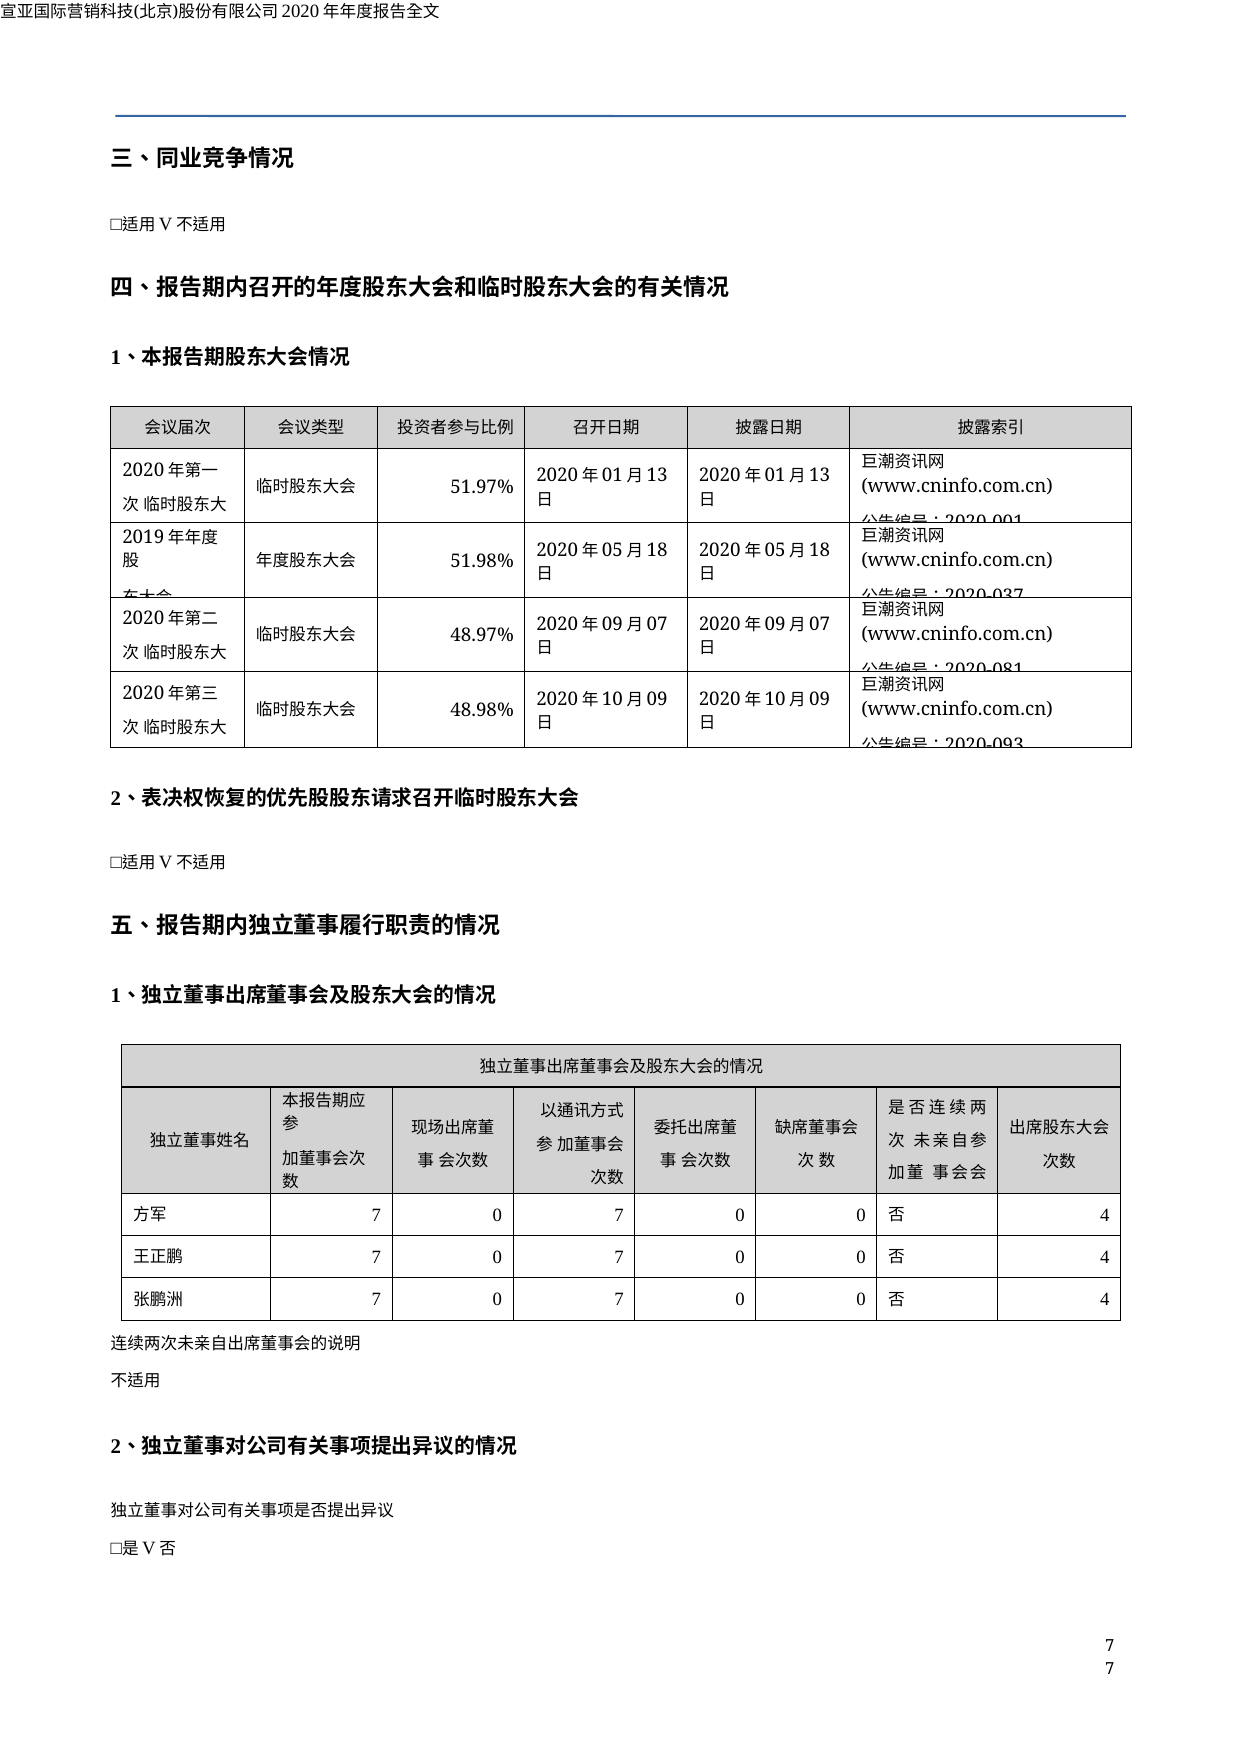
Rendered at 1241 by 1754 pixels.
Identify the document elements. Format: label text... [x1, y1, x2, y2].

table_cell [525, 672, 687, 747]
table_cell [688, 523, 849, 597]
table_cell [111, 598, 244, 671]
text 2、独立董事对公司有关事项提出异议的情况 [110, 1431, 1132, 1459]
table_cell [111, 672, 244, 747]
text 独立董事对公司有关事项是否提出异议 [110, 1499, 1132, 1522]
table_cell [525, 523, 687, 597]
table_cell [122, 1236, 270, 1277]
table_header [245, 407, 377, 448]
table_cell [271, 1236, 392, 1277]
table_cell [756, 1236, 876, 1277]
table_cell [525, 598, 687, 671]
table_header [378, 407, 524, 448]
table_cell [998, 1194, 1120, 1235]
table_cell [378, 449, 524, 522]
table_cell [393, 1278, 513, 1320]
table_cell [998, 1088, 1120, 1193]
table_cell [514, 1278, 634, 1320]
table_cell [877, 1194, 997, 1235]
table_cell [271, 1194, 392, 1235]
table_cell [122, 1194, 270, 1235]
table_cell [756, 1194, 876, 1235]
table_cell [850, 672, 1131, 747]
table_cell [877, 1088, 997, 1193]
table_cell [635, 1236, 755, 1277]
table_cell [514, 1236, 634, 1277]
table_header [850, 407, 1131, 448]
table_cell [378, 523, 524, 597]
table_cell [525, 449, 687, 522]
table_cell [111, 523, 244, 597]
text 1、独立董事出席董事会及股东大会的情况 [110, 980, 1132, 1008]
text 三、同业竞争情况 [110, 142, 1132, 173]
text 不适用 [110, 1369, 1132, 1391]
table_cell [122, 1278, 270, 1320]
text 五、报告期内独立董事履行职责的情况 [110, 909, 1132, 941]
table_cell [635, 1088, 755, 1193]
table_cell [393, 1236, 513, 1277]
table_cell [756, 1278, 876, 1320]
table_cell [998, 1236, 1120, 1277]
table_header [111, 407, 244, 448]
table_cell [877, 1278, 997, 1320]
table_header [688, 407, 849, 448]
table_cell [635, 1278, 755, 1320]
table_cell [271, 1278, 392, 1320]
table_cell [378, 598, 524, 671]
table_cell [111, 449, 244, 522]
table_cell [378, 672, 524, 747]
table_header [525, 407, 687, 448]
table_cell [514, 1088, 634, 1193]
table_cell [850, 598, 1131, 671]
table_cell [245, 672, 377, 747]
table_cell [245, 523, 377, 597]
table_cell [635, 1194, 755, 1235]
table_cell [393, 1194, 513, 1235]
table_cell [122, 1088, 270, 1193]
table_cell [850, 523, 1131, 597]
text 四、报告期内召开的年度股东大会和临时股东大会的有关情况 [110, 271, 1132, 302]
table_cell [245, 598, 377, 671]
text 1、本报告期股东大会情况 [110, 342, 1132, 370]
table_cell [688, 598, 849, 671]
text □适用V不适用 [110, 851, 1132, 874]
text □是V否 [110, 1536, 1132, 1559]
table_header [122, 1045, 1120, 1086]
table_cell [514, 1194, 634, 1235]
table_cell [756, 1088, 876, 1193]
text □适用V不适用 [110, 213, 1132, 236]
text 2、表决权恢复的优先股股东请求召开临时股东大会 [110, 783, 1132, 812]
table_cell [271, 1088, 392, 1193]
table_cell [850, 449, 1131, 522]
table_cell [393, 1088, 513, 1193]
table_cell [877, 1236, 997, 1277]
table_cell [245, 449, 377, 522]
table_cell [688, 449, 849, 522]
text 连续两次未亲自出席董事会的说明 [110, 1331, 1132, 1354]
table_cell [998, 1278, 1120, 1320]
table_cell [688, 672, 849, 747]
